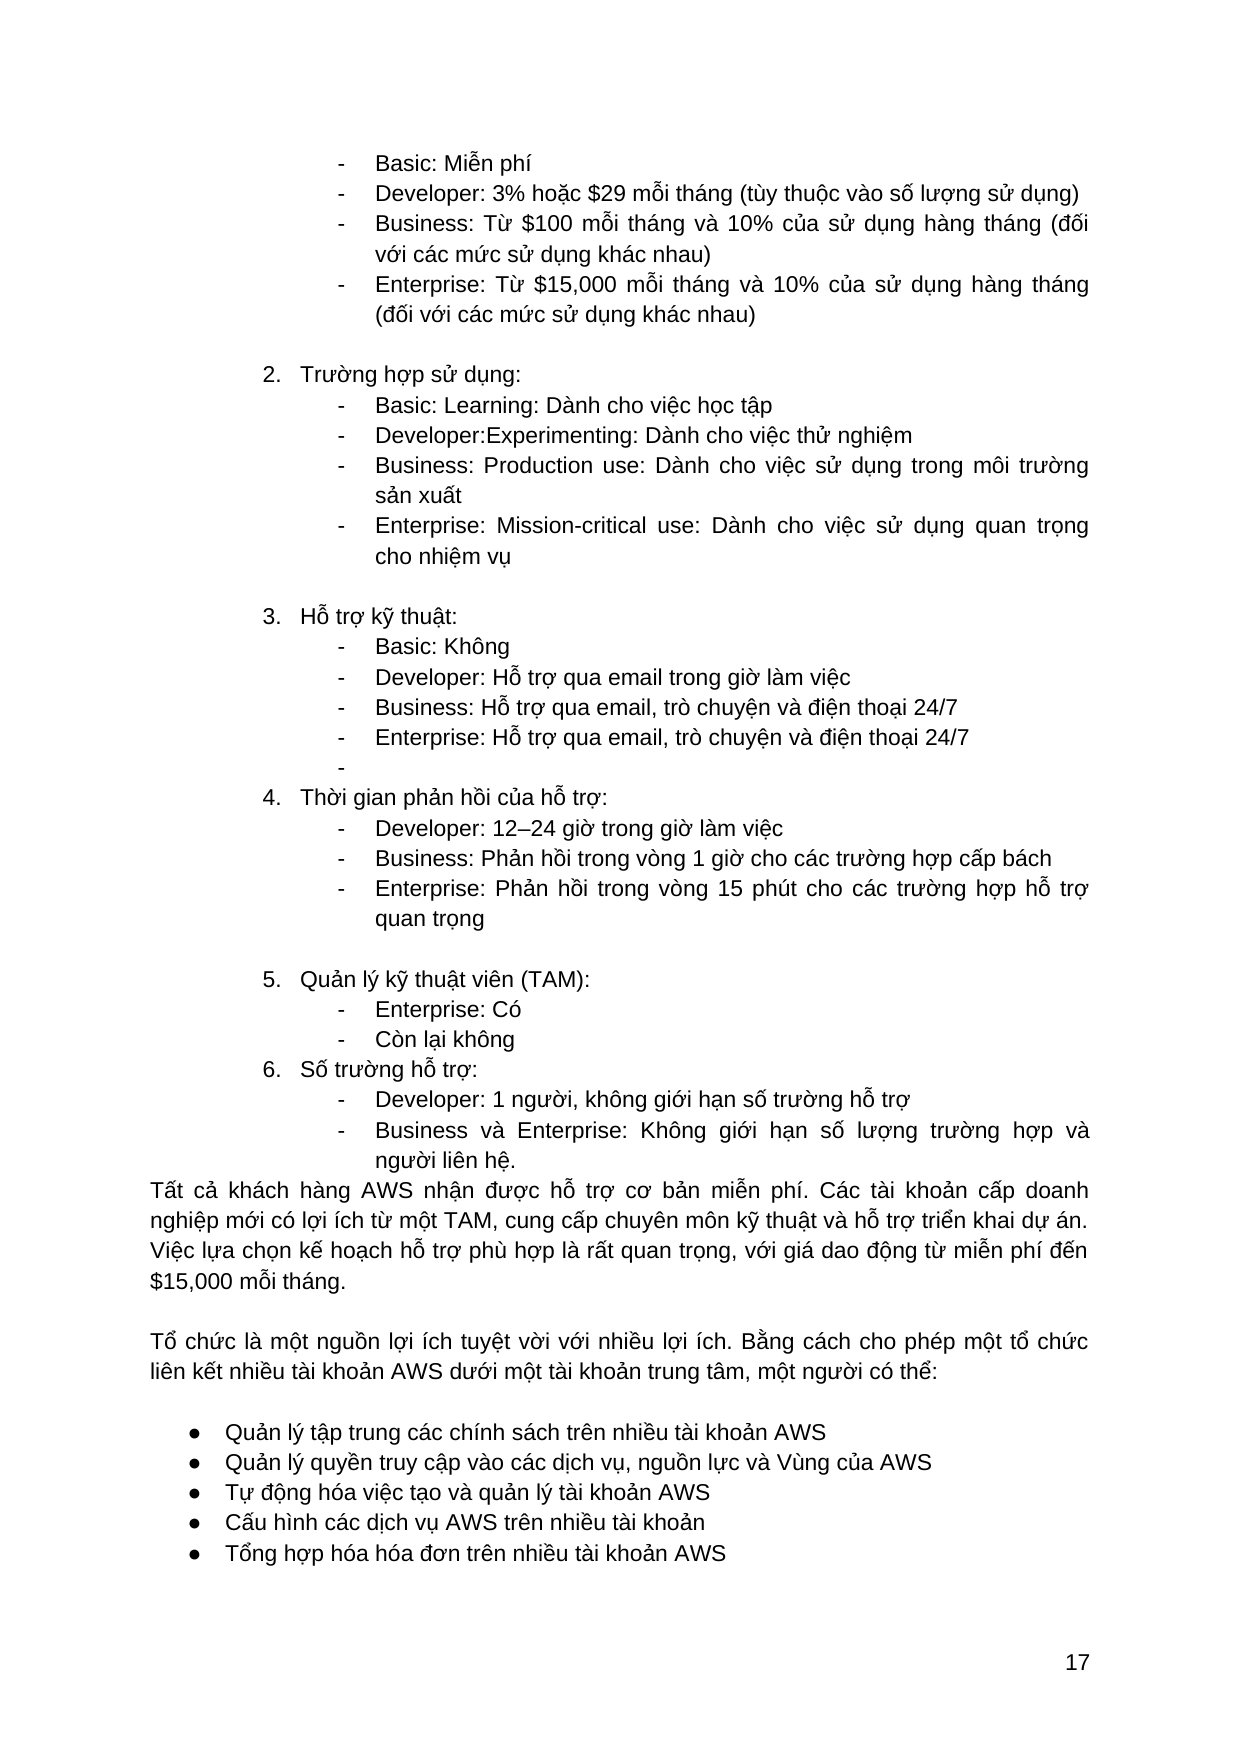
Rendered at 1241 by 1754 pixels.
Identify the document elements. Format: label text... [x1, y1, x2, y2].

list Enterprise: Hỗ trợ qua email, trò chuyện và điện thoại 24/7 [337, 724, 1090, 750]
list Enterprise: Mission-critical use: Dành cho việc sử dụng quan trọng cho nhiệm vụ [337, 512, 1090, 569]
list Thời gian phản hồi của hỗ trợ: [262, 784, 1090, 811]
list Basic: Learning: Dành cho việc học tập [337, 392, 1090, 418]
list Số trường hỗ trợ: [262, 1056, 1090, 1083]
list Trường hợp sử dụng: [262, 361, 1090, 388]
list Developer: 1 người, không giới hạn số trường hỗ trợ [337, 1086, 1090, 1113]
list Còn lại không [337, 1026, 1090, 1052]
list Basic: Không [337, 633, 1090, 660]
list Enterprise: Có [337, 996, 1090, 1022]
list Developer:Experimenting: Dành cho việc thử nghiệm [337, 422, 1090, 448]
list Quản lý quyền truy cập vào các dịch vụ, nguồn lực và Vùng của AWS [187, 1449, 1090, 1475]
list Cấu hình các dịch vụ AWS trên nhiều tài khoản [187, 1509, 1090, 1536]
list Business: Production use: Dành cho việc sử dụng trong môi trường sản xuất [337, 452, 1090, 509]
text Tổ chức là một nguồn lợi ích tuyệt vời với nhiều lợi ích. Bằng cách cho phép một tổ chức liên kết nhiều tài khoản AWS dưới một tài khoản trung tâm, một người có thể: [150, 1328, 1090, 1385]
list Hỗ trợ kỹ thuật: [262, 603, 1090, 629]
list Basic: Miễn phí [337, 150, 1090, 176]
list Developer: Hỗ trợ qua email trong giờ làm việc [337, 663, 1090, 690]
list Enterprise: Từ $15,000 mỗi tháng và 10% của sử dụng hàng tháng (đối với các mức sử dụng khác nhau) [337, 271, 1090, 327]
list Quản lý kỹ thuật viên (TAM): [262, 966, 1090, 992]
list Business: Hỗ trợ qua email, trò chuyện và điện thoại 24/7 [337, 694, 1090, 720]
list Business: Phản hồi trong vòng 1 giờ cho các trường hợp cấp bách [337, 845, 1090, 871]
text Tất cả khách hàng AWS nhận được hỗ trợ cơ bản miễn phí. Các tài khoản cấp doanh nghiệp mới có lợi ích từ một TAM, cung cấp chuyên môn kỹ thuật và hỗ trợ triển khai dự án. Việc lựa chọn kế hoạch hỗ trợ phù hợp là rất quan trọng, với giá dao động từ miễn phí đến $15,000 mỗi tháng. [150, 1177, 1090, 1294]
list Developer: 3% hoặc $29 mỗi tháng (tùy thuộc vào số lượng sử dụng) [337, 180, 1090, 207]
list Business và Enterprise: Không giới hạn số lượng trường hợp và người liên hệ. [337, 1117, 1090, 1173]
list Business: Từ $100 mỗi tháng và 10% của sử dụng hàng tháng (đối với các mức sử dụng khác nhau) [337, 210, 1090, 267]
list Developer: 12–24 giờ trong giờ làm việc [337, 814, 1090, 841]
list Tổng hợp hóa hóa đơn trên nhiều tài khoản AWS [187, 1539, 1090, 1566]
list Enterprise: Phản hồi trong vòng 15 phút cho các trường hợp hỗ trợ quan trọng [337, 875, 1090, 932]
list Tự động hóa việc tạo và quản lý tài khoản AWS [187, 1479, 1090, 1506]
list Quản lý tập trung các chính sách trên nhiều tài khoản AWS [187, 1419, 1090, 1445]
